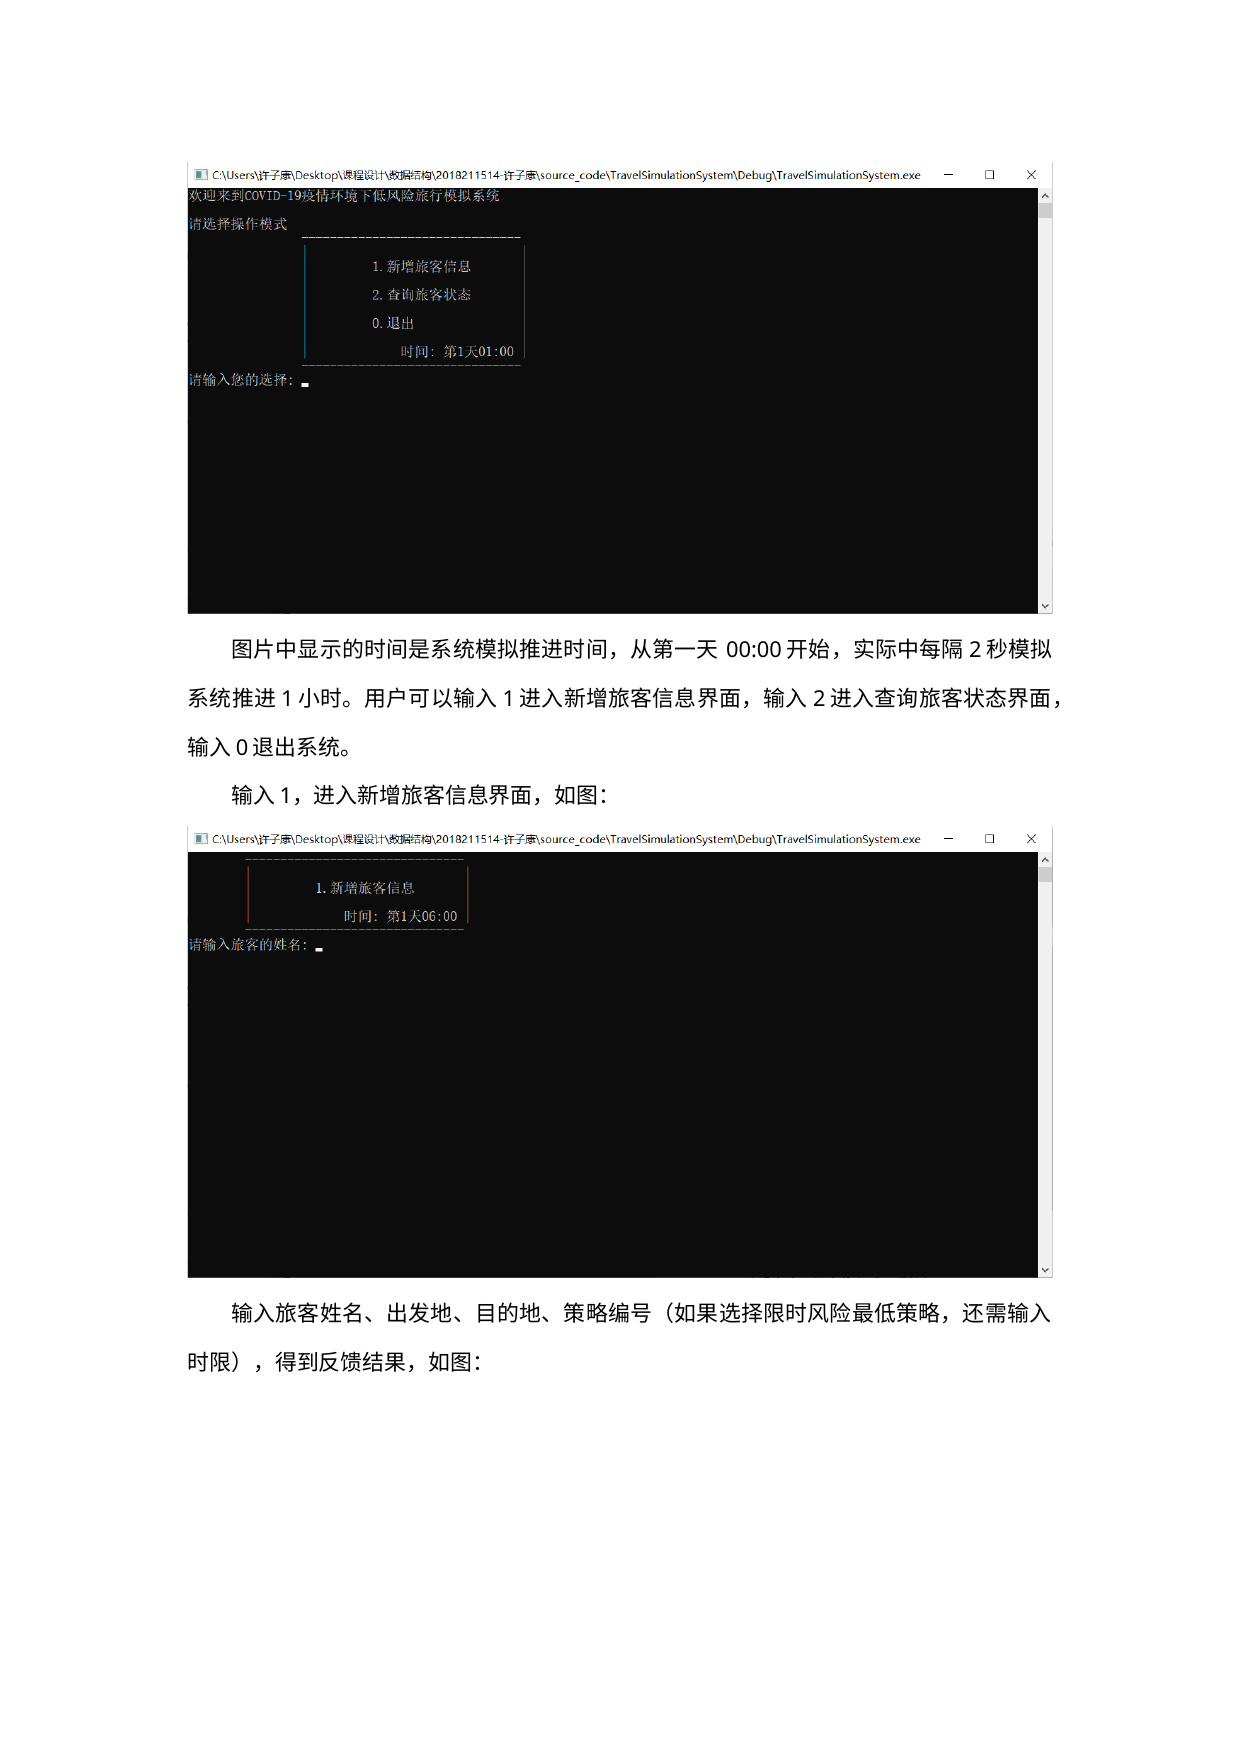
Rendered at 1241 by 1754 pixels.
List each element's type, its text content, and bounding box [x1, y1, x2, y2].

picture [187, 826, 1053, 1278]
picture [187, 162, 1053, 614]
text 输入1，进入新增旅客信息界面，如图： [187, 778, 1053, 810]
text 图片中显示的时间是系统模拟推进时间，从第一天00:00开始，实际中每隔2秒模拟系统推进1小时。用户可以输入1进入新增旅客信息界面，输入2进入查询旅客状态界面，输入0退出系统。 [187, 632, 1053, 762]
text 输入旅客姓名、出发地、目的地、策略编号（如果选择限时风险最低策略，还需输入时限），得到反馈结果，如图： [187, 1296, 1053, 1377]
